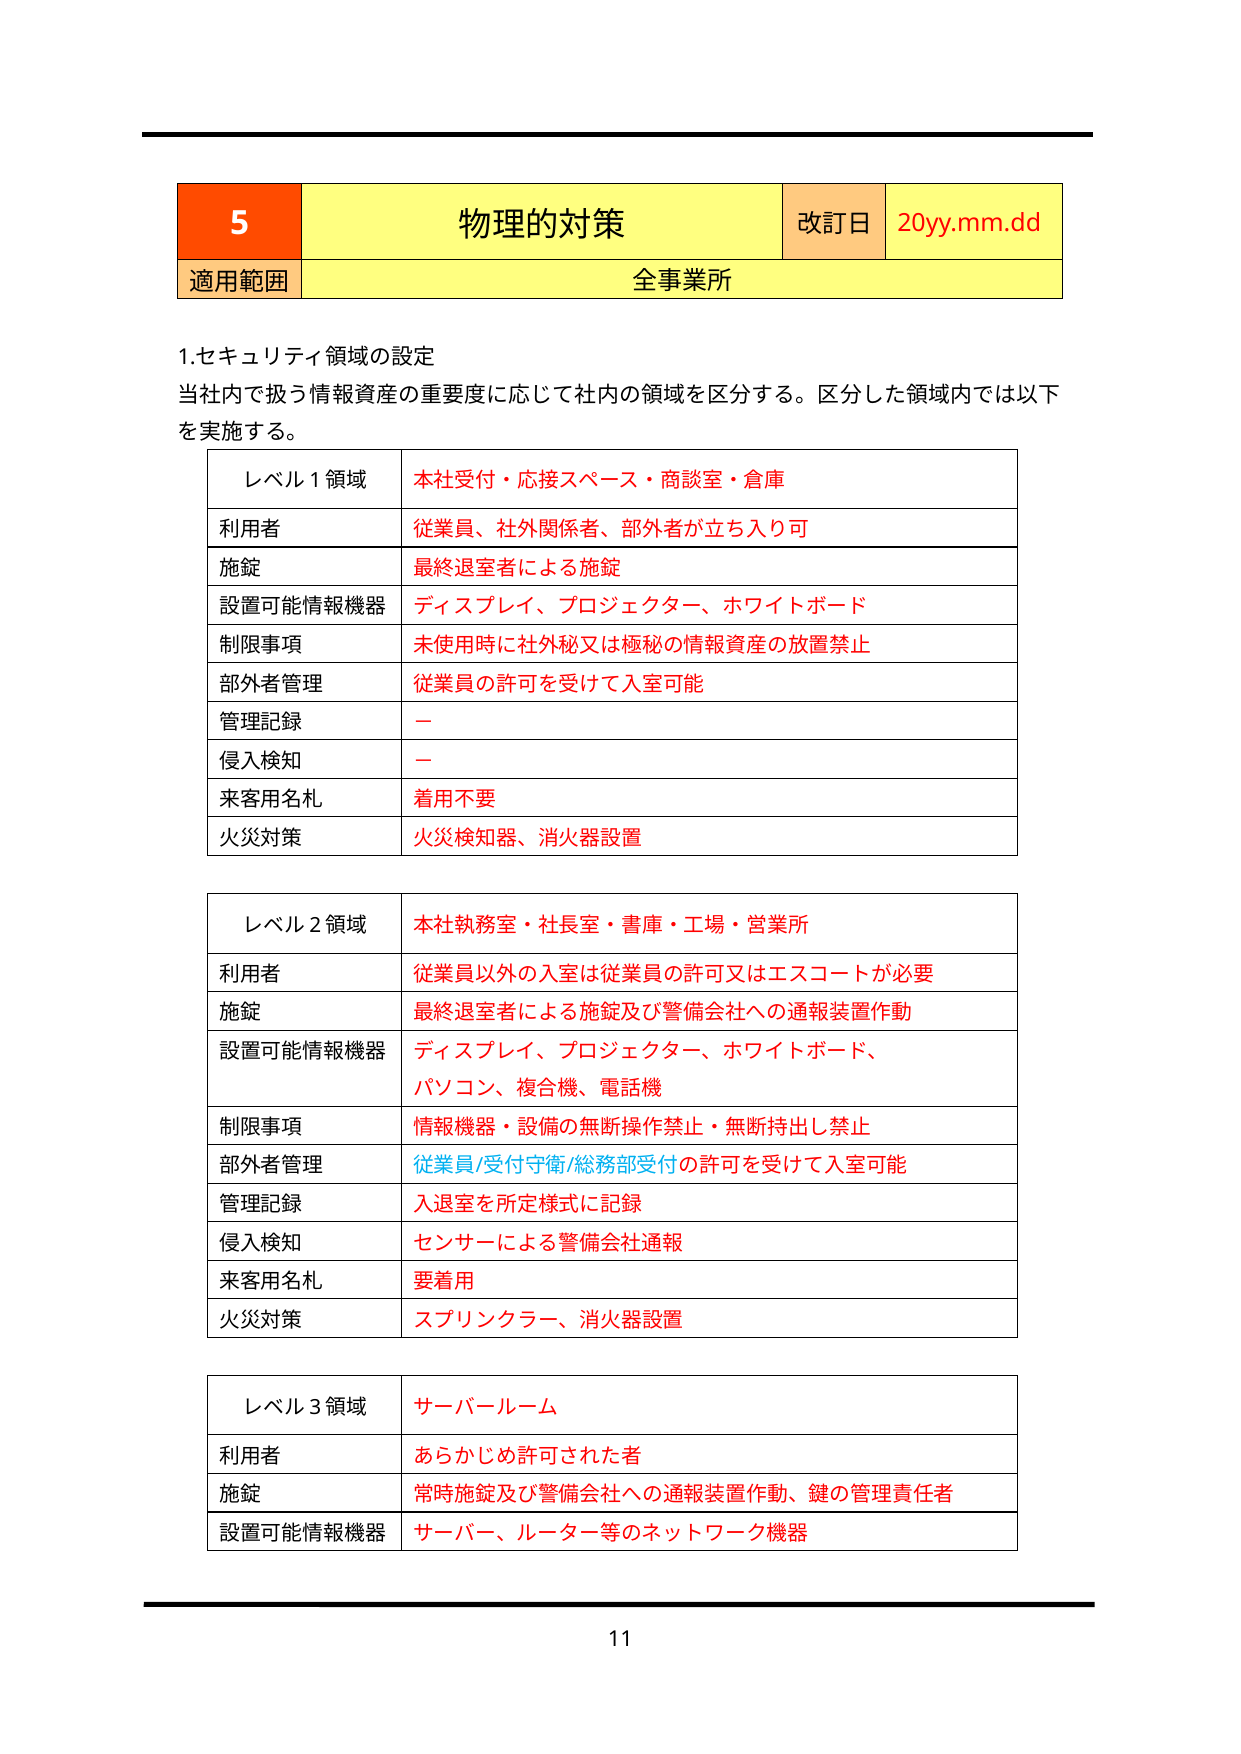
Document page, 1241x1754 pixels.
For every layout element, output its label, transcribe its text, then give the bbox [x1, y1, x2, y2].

table_header サーバールーム [402, 1376, 1017, 1434]
table_cell － [402, 702, 1017, 739]
table_cell 来客用名札 [208, 1261, 401, 1298]
table_cell 侵入検知 [208, 1222, 401, 1260]
table_cell 情報機器・設備の無断操作禁止・無断持出し禁止 [402, 1107, 1017, 1144]
table_cell 従業員の許可を受けて入室可能 [402, 663, 1017, 701]
text 1.セキュリティ領域の設定 [177, 336, 1063, 374]
table_cell 火災検知器、消火器設置 [402, 817, 1017, 855]
table_header 本社受付・応接スペース・商談室・倉庫 [402, 450, 1017, 508]
table_cell 従業員以外の入室は従業員の許可又はエスコートが必要 [402, 954, 1017, 991]
table_cell 要着用 [402, 1261, 1017, 1298]
table_cell 着用不要 [402, 779, 1017, 816]
table_cell 適用範囲 [178, 260, 301, 298]
table_cell 制限事項 [208, 1107, 401, 1144]
table_cell 従業員、社外関係者、部外者が立ち入り可 [402, 509, 1017, 546]
table_header 本社執務室・社長室・書庫・工場・営業所 [402, 894, 1017, 952]
table_cell 常時施錠及び警備会社への通報装置作動、鍵の管理責任者 [402, 1474, 1017, 1511]
table_header レベル1領域 [208, 450, 401, 508]
table_cell 施錠 [208, 992, 401, 1029]
table_cell 部外者管理 [208, 663, 401, 701]
table_cell ディスプレイ、プロジェクター、ホワイトボード [402, 586, 1017, 623]
table_cell 侵入検知 [208, 740, 401, 778]
table_header 物理的対策 [302, 184, 782, 259]
table_cell 制限事項 [208, 625, 401, 662]
table_cell 火災対策 [208, 817, 401, 855]
table_cell サーバー、ルーター等のネットワーク機器 [402, 1513, 1017, 1550]
text 当社内で扱う情報資産の重要度に応じて社内の領域を区分する。区分した領域内では以下を実施する。 [177, 374, 1063, 449]
table_cell 入退室を所定様式に記録 [402, 1184, 1017, 1221]
table_cell センサーによる警備会社通報 [402, 1222, 1017, 1260]
table_cell 施錠 [208, 548, 401, 585]
table_cell 来客用名札 [208, 779, 401, 816]
table_header 改訂日 [783, 184, 885, 259]
table_header 20yy.mm.dd [886, 184, 1062, 259]
table_cell 設置可能情報機器 [208, 1513, 401, 1550]
table_cell あらかじめ許可された者 [402, 1435, 1017, 1473]
table_cell 最終退室者による施錠 [402, 548, 1017, 585]
table_cell 管理記録 [208, 1184, 401, 1221]
table_cell 利用者 [208, 954, 401, 991]
table_cell スプリンクラー、消火器設置 [402, 1299, 1017, 1337]
table_header レベル3領域 [208, 1376, 401, 1434]
table_cell 全事業所 [302, 260, 1062, 298]
table_cell 未使用時に社外秘又は極秘の情報資産の放置禁止 [402, 625, 1017, 662]
table_cell 管理記録 [208, 702, 401, 739]
table_header レベル2領域 [208, 894, 401, 952]
table_cell 設置可能情報機器 [208, 1031, 401, 1106]
table_cell 施錠 [208, 1474, 401, 1511]
table_header 5 [178, 184, 301, 259]
table_cell 最終退室者による施錠及び警備会社への通報装置作動 [402, 992, 1017, 1029]
table_cell 設置可能情報機器 [208, 586, 401, 623]
table_cell 従業員/受付守衛/総務部受付の許可を受けて入室可能 [402, 1145, 1017, 1183]
table_cell － [402, 740, 1017, 778]
table_cell ディスプレイ、プロジェクター、ホワイトボード、 パソコン、複合機、電話機 [402, 1031, 1017, 1106]
table_cell 利用者 [208, 1435, 401, 1473]
table_cell 利用者 [208, 509, 401, 546]
table_cell 火災対策 [208, 1299, 401, 1337]
table_cell 部外者管理 [208, 1145, 401, 1183]
